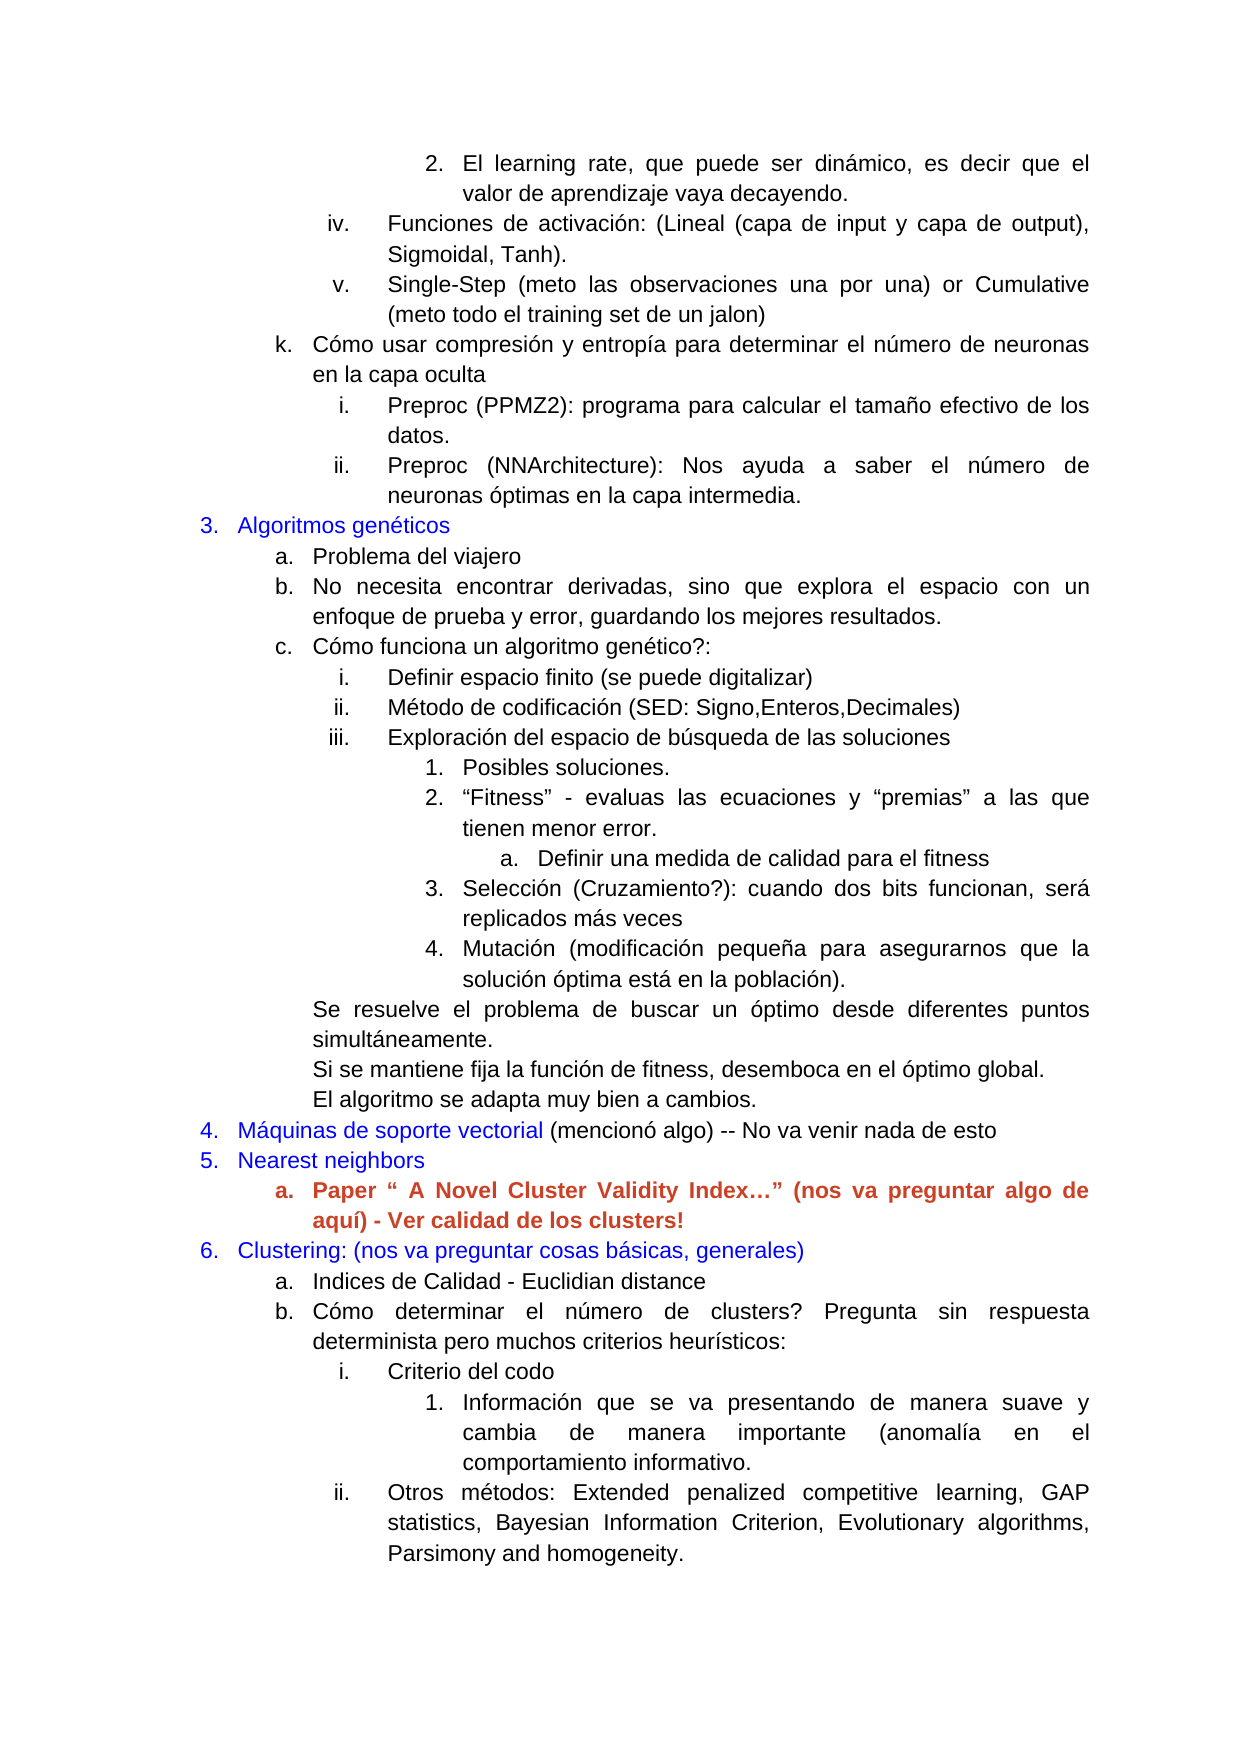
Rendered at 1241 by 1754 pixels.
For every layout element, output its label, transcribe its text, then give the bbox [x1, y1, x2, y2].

list Definir una medida de calidad para el fitness [500, 845, 1090, 871]
list Indices de Calidad - Euclidian distance [275, 1268, 1090, 1294]
list Cómo determinar el número de clusters? Pregunta sin respuesta determinista pero muchos criterios heurísticos: [275, 1298, 1090, 1354]
list Selección (Cruzamiento?): cuando dos bits funcionan, será replicados más veces [425, 875, 1090, 932]
list Otros métodos: Extended penalized competitive learning, GAP statistics, Bayesian Information Criterion, Evolutionary algorithms, Parsimony and homogeneity. [350, 1479, 1090, 1566]
list Método de codificación (SED: Signo,Enteros,Decimales) [350, 694, 1090, 720]
list Preproc (NNArchitecture): Nos ayuda a saber el número de neuronas óptimas en la capa intermedia. [350, 452, 1090, 509]
list Problema del viajero [275, 543, 1090, 569]
list No necesita encontrar derivadas, sino que explora el espacio con un enfoque de prueba y error, guardando los mejores resultados. [275, 573, 1090, 629]
text El algoritmo se adapta muy bien a cambios. [312, 1086, 1090, 1113]
list Clustering: (nos va preguntar cosas básicas, generales) [200, 1237, 1090, 1264]
list Posibles soluciones. [425, 754, 1090, 781]
list Exploración del espacio de búsqueda de las soluciones [350, 724, 1090, 750]
list Cómo usar compresión y entropía para determinar el número de neuronas en la capa oculta [275, 331, 1090, 388]
list Single-Step (meto las observaciones una por una) or Cumulative (meto todo el training set de un jalon) [350, 271, 1090, 327]
list “Fitness” - evaluas las ecuaciones y “premias” a las que tienen menor error. [425, 784, 1090, 841]
list Paper “ A Novel Cluster Validity Index…” (nos va preguntar algo de aquí) - Ver calidad de los clusters! [275, 1177, 1090, 1234]
list Preproc (PPMZ2): programa para calcular el tamaño efectivo de los datos. [350, 392, 1090, 448]
text Si se mantiene fija la función de fitness, desemboca en el óptimo global. [312, 1056, 1090, 1083]
list Cómo funciona un algoritmo genético?: [275, 633, 1090, 660]
list Información que se va presentando de manera suave y cambia de manera importante (anomalía en el comportamiento informativo. [425, 1388, 1090, 1475]
list Máquinas de soporte vectorial (mencionó algo) -- No va venir nada de esto [200, 1117, 1090, 1143]
list Criterio del codo [350, 1358, 1090, 1385]
list Nearest neighbors [200, 1147, 1090, 1173]
list Funciones de activación: (Lineal (capa de input y capa de output), Sigmoidal, Tanh). [350, 210, 1090, 267]
list Mutación (modificación pequeña para asegurarnos que la solución óptima está en la población). [425, 935, 1090, 992]
list El learning rate, que puede ser dinámico, es decir que el valor de aprendizaje vaya decayendo. [425, 150, 1090, 207]
text Se resuelve el problema de buscar un óptimo desde diferentes puntos simultáneamente. [312, 996, 1090, 1052]
list Definir espacio finito (se puede digitalizar) [350, 663, 1090, 690]
list Algoritmos genéticos [200, 512, 1090, 539]
